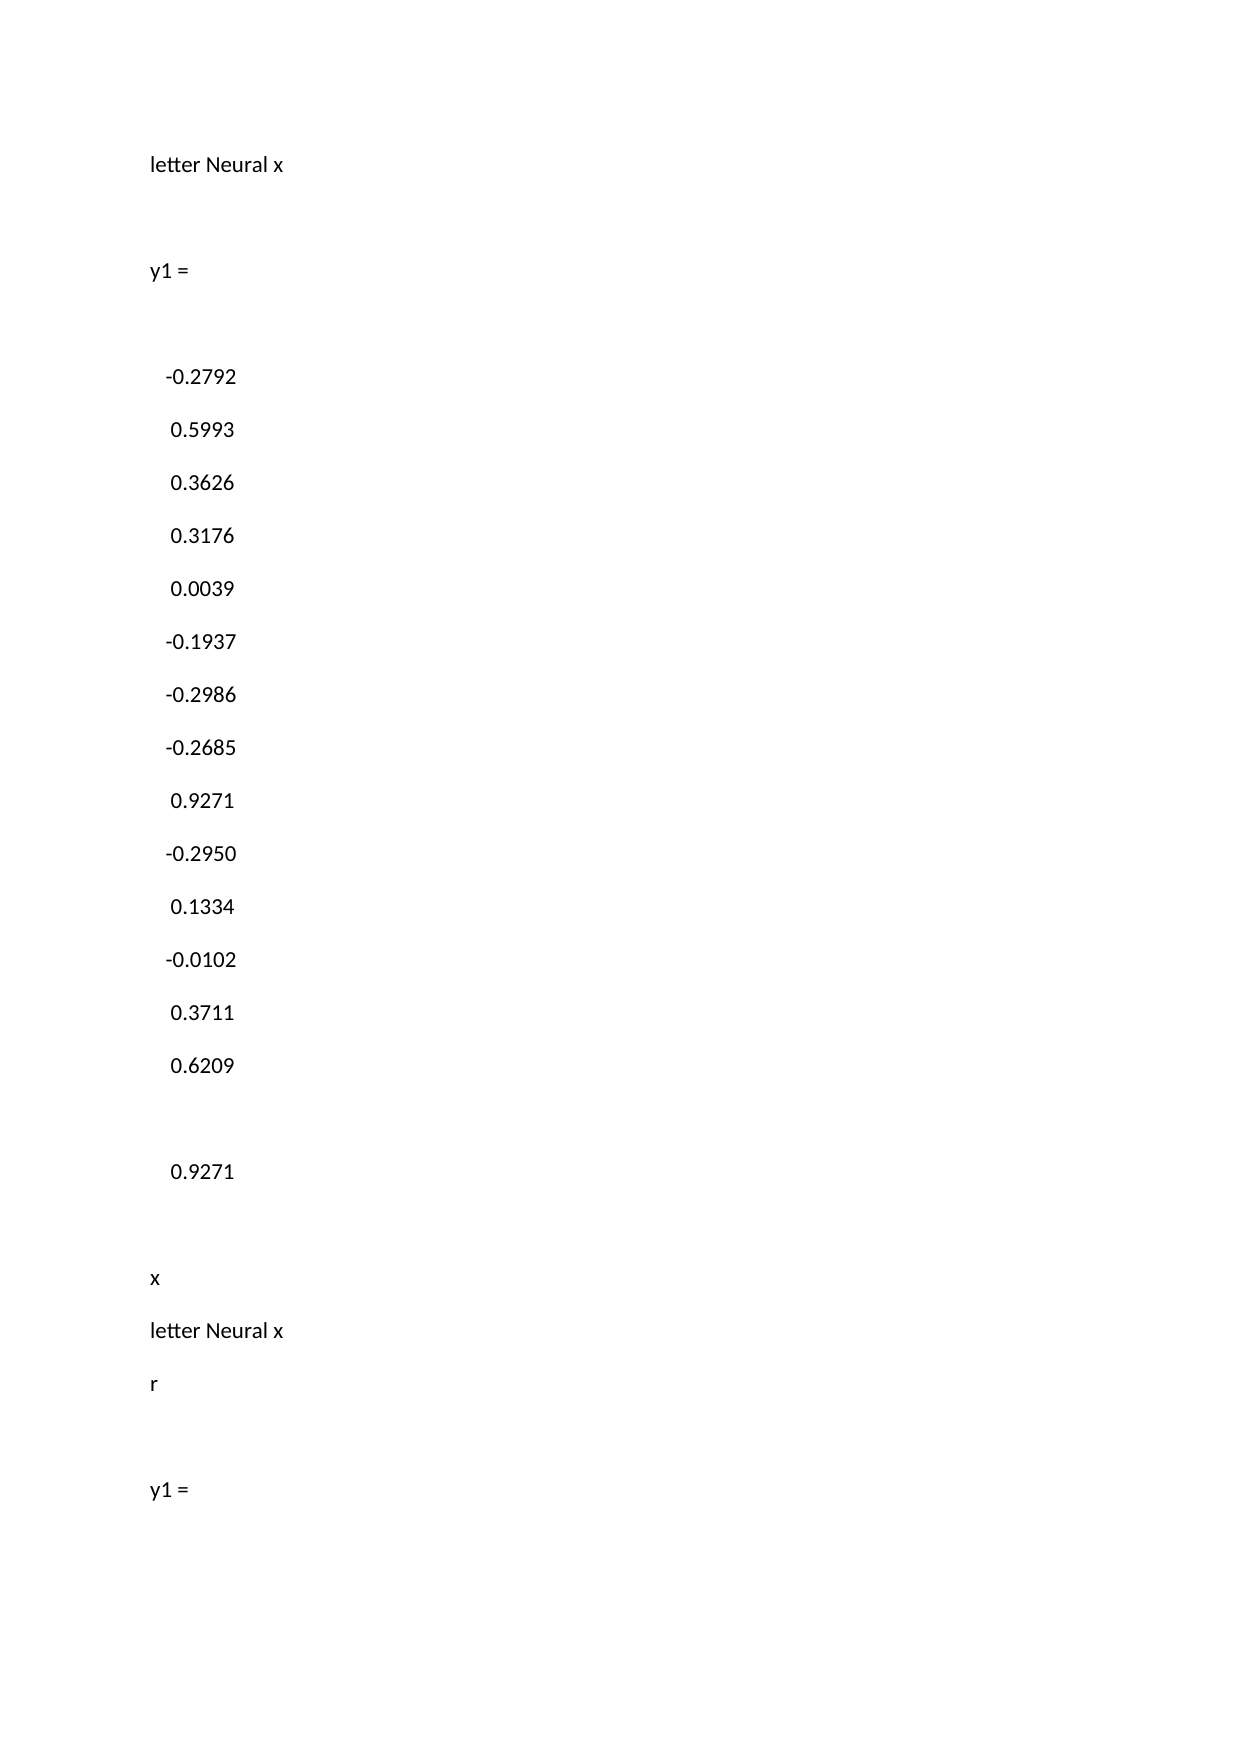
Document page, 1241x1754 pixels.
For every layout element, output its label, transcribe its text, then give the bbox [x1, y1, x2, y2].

text -0.0102 [150, 945, 1090, 973]
text letter Neural x [150, 1316, 1090, 1344]
text 0.5993 [150, 415, 1090, 443]
text -0.2986 [150, 680, 1090, 708]
text letter Neural x [150, 150, 1090, 178]
text 0.9271 [150, 1157, 1090, 1185]
text 0.6209 [150, 1051, 1090, 1079]
text y1 = [150, 256, 1090, 284]
text x [150, 1263, 1090, 1291]
text -0.1937 [150, 627, 1090, 655]
text 0.3176 [150, 521, 1090, 549]
text 0.1334 [150, 892, 1090, 920]
text 0.9271 [150, 786, 1090, 814]
text r [150, 1369, 1090, 1397]
text 0.3626 [150, 468, 1090, 496]
text 0.0039 [150, 574, 1090, 602]
text -0.2792 [150, 362, 1090, 390]
text y1 = [150, 1476, 1090, 1503]
text -0.2950 [150, 839, 1090, 867]
text 0.3711 [150, 998, 1090, 1026]
text -0.2685 [150, 733, 1090, 761]
